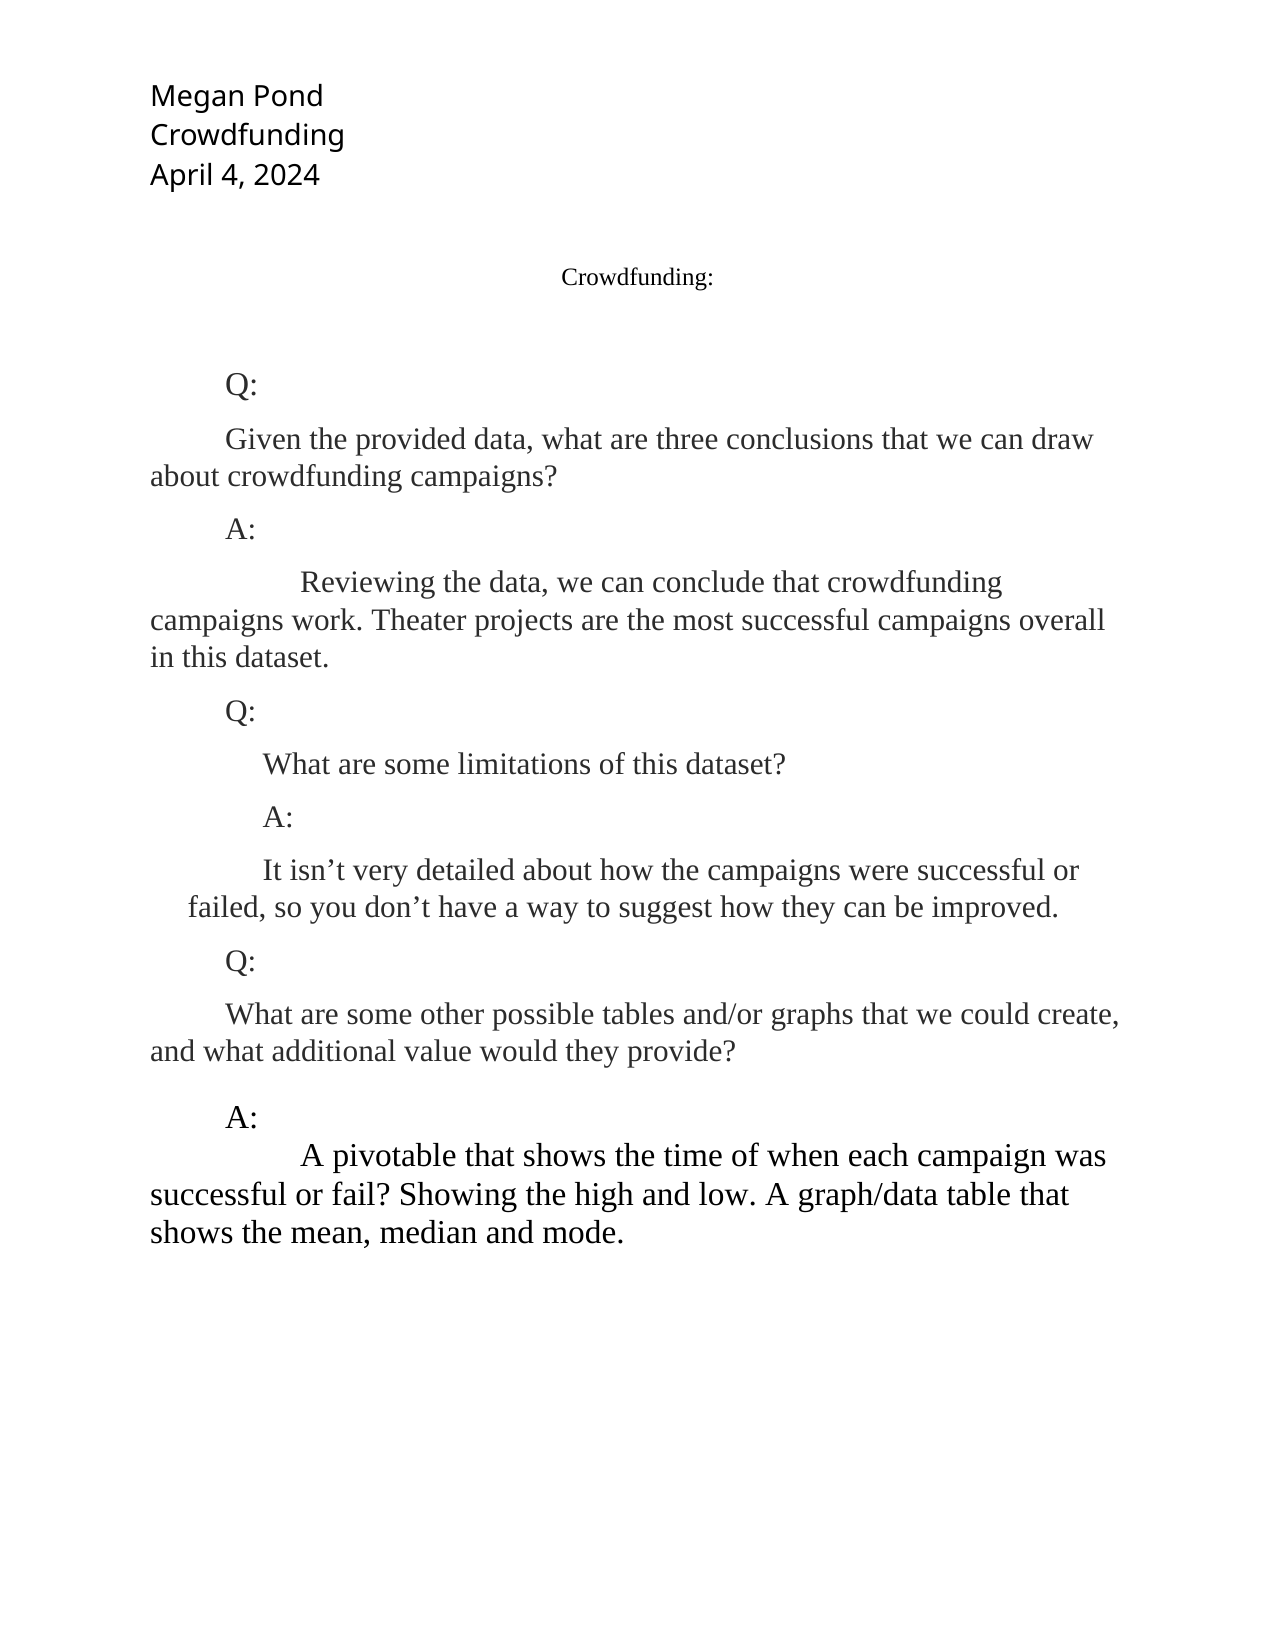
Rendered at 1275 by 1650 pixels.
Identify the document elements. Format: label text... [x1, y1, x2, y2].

text Crowdfunding: [150, 262, 1125, 291]
text Reviewing the data, we can conclude that crowdfunding campaigns work. Theater projects are the most successful campaigns overall in this dataset. [150, 562, 1125, 674]
text Given the provided data, what are three conclusions that we can draw about crowdfunding campaigns? [150, 418, 1125, 493]
text A: [150, 509, 1125, 546]
text What are some limitations of this dataset? [187, 743, 1125, 781]
text A: [187, 796, 1125, 834]
text Q: [150, 690, 1125, 728]
text A: [150, 1097, 1125, 1135]
text A pivotable that shows the time of when each campaign was successful or fail? Showing the high and low. A graph/data table that shows the mean, median and mode. [150, 1135, 1125, 1250]
text What are some other possible tables and/or graphs that we could create, and what additional value would they provide? [150, 993, 1125, 1068]
text It isn’t very detailed about how the campaigns were successful or failed, so you don’t have a way to suggest how they can be improved. [187, 849, 1125, 924]
text Q: [150, 364, 1125, 403]
text Q: [150, 940, 1125, 978]
